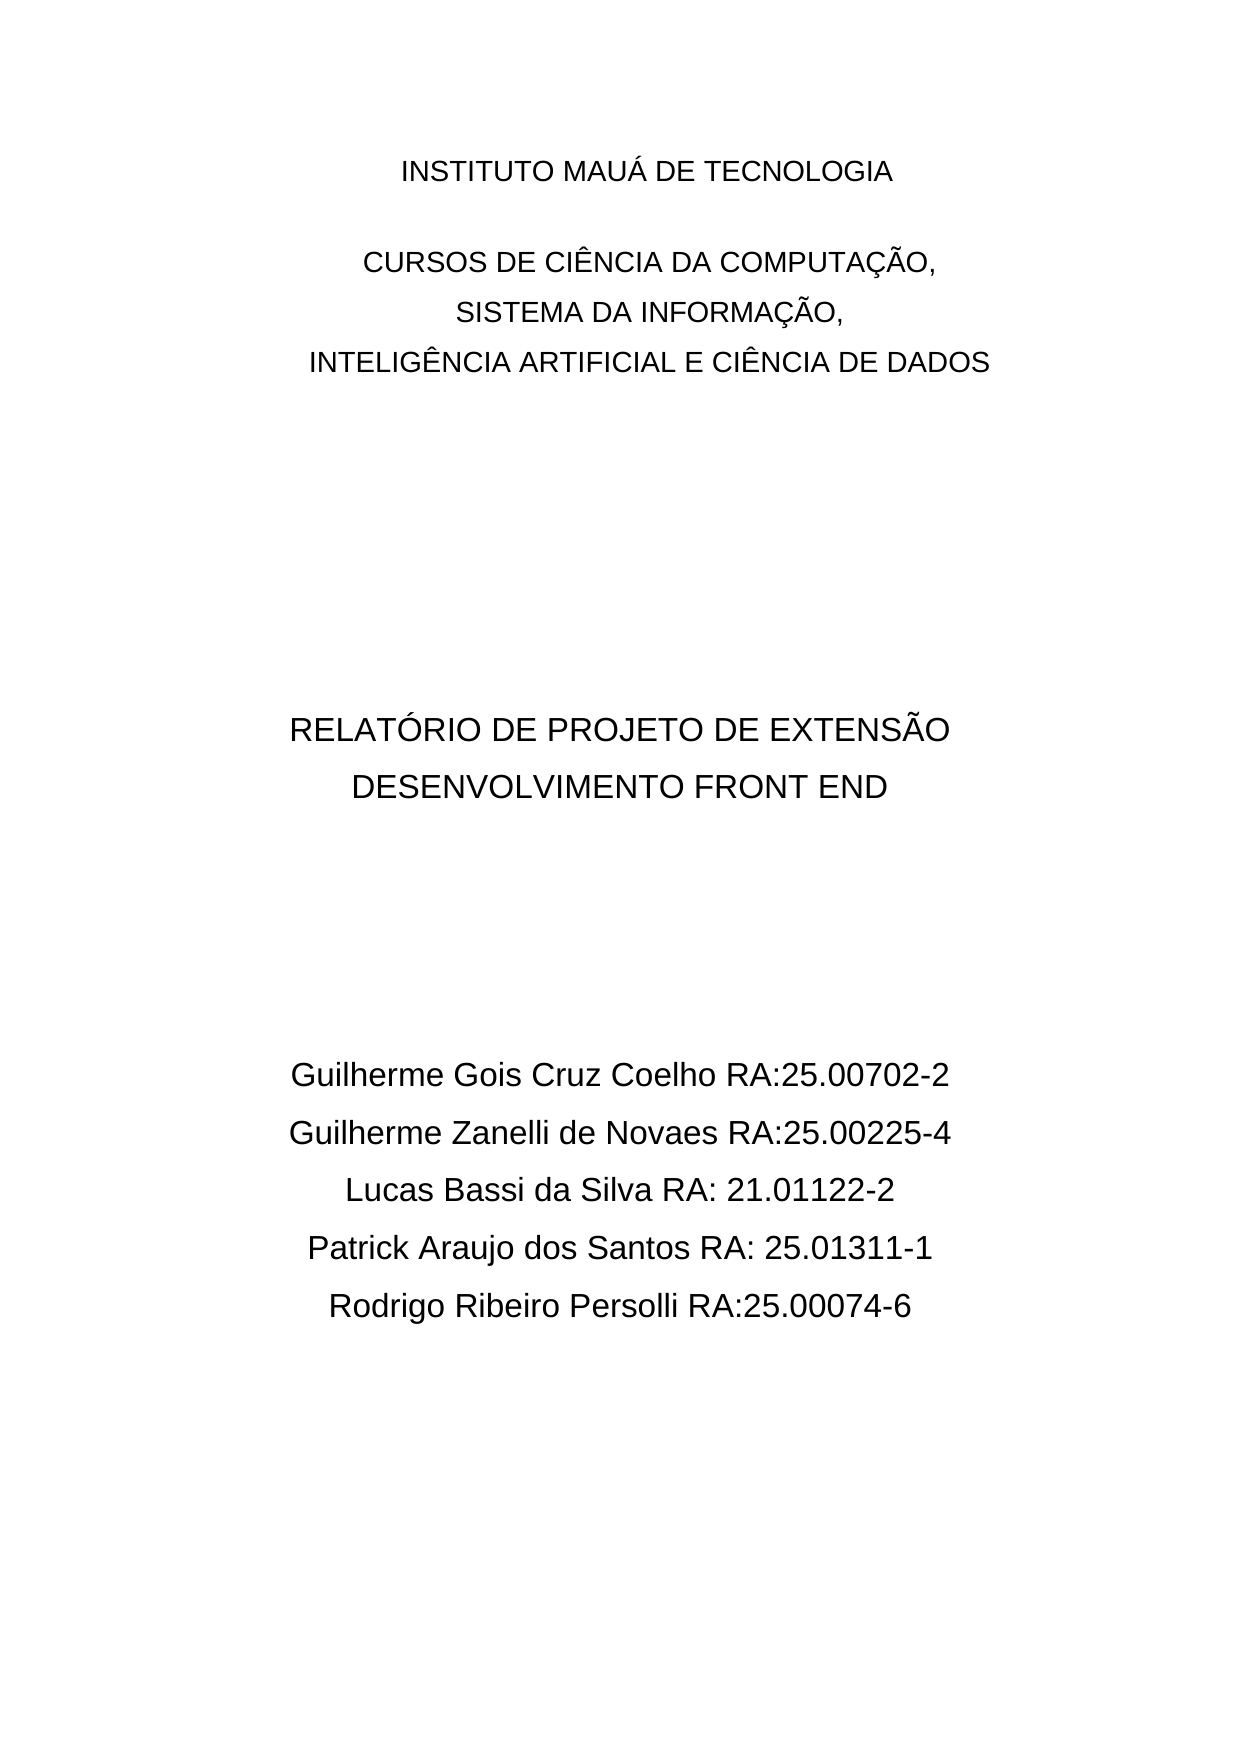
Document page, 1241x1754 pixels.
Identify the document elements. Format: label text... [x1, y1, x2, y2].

text Patrick Araujo dos Santos RA: 25.01311-1 [164, 1228, 1076, 1266]
text Guilherme Zanelli de Novaes RA:25.00225-4 [164, 1113, 1076, 1151]
text CURSOS DE CIÊNCIA DA COMPUTAÇÃO, [224, 245, 1076, 278]
text SISTEMA DA INFORMAÇÃO, [224, 295, 1076, 328]
text RELATÓRIO DE PROJETO DE EXTENSÃO DESENVOLVIMENTO FRONT END [289, 709, 951, 806]
text INTELIGÊNCIA ARTIFICIAL E CIÊNCIA DE DADOS [224, 345, 1076, 378]
text Rodrigo Ribeiro Persolli RA:25.00074-6 [164, 1286, 1076, 1324]
text Guilherme Gois Cruz Coelho RA:25.00702-2 [164, 1055, 1076, 1094]
text INSTITUTO MAUÁ DE TECNOLOGIA [224, 154, 1070, 187]
text Lucas Bassi da Silva RA: 21.01122-2 [164, 1170, 1076, 1209]
